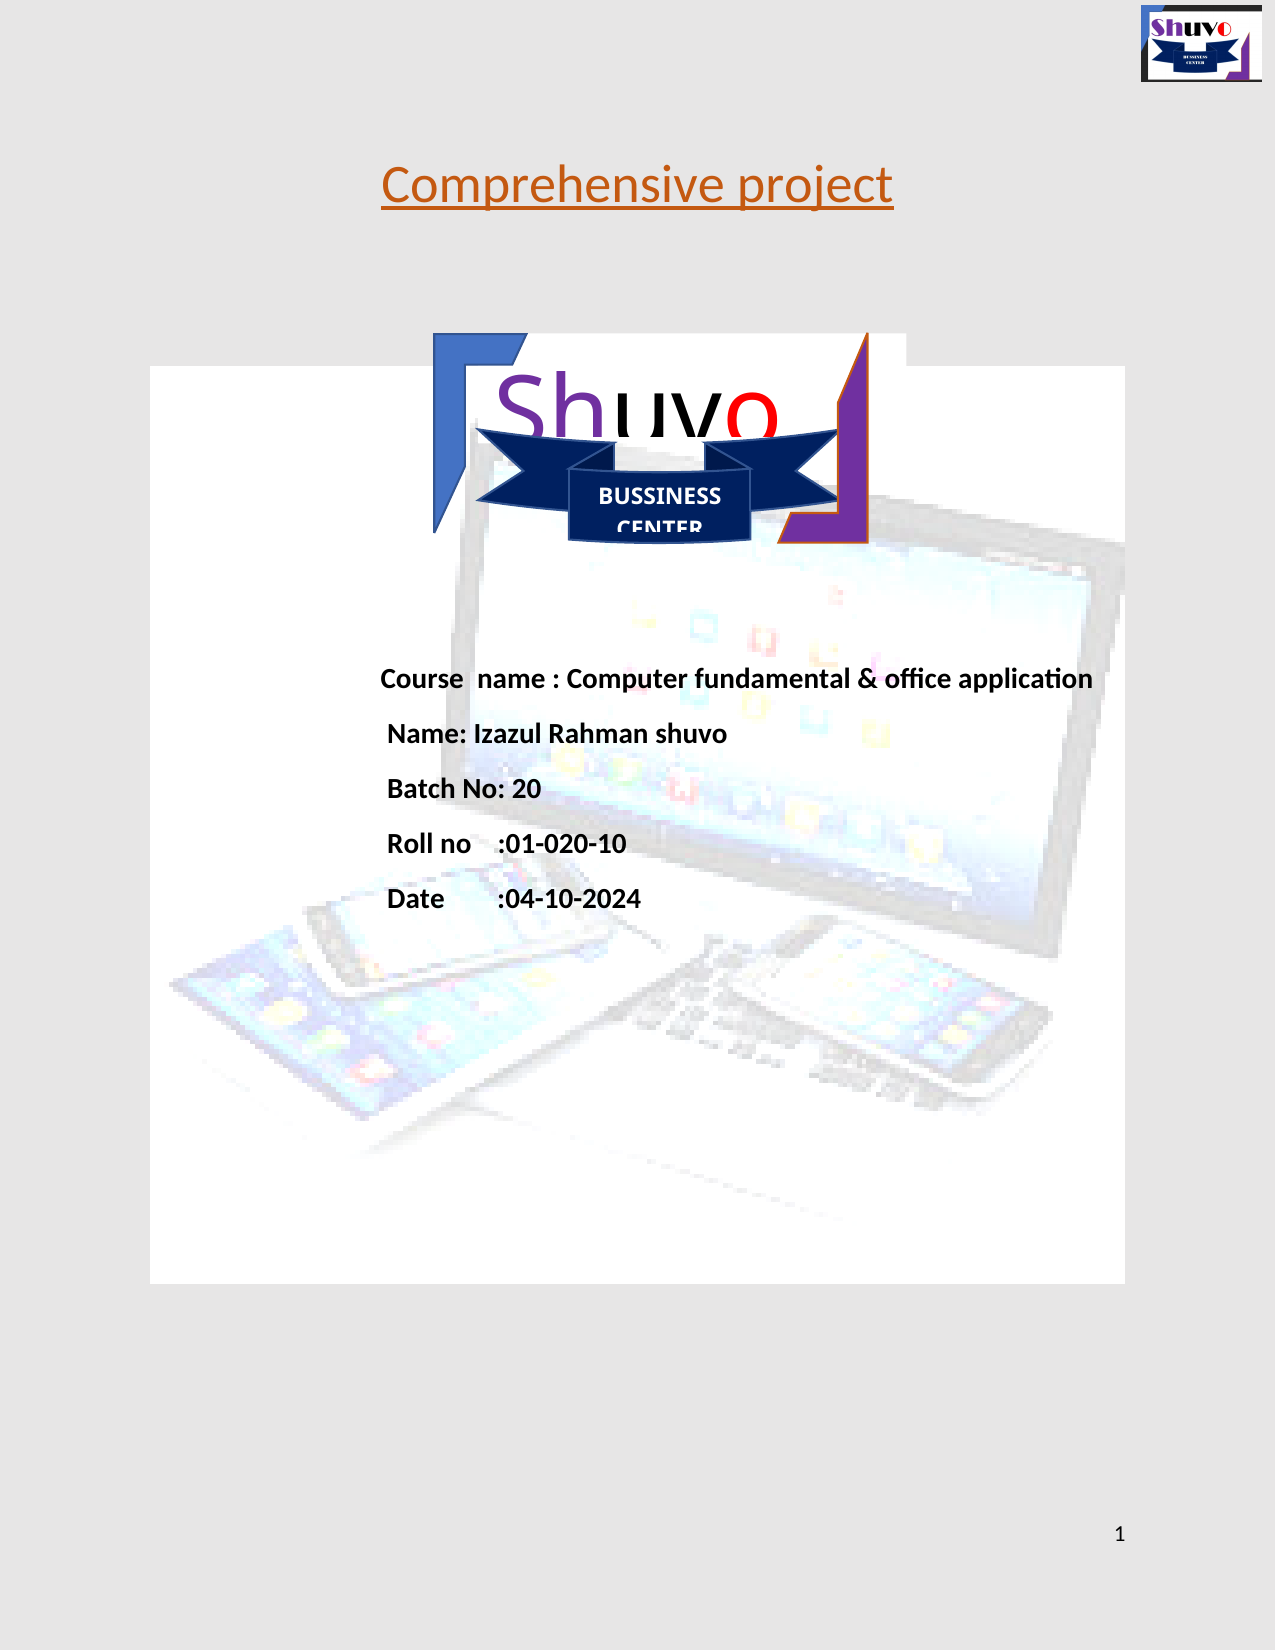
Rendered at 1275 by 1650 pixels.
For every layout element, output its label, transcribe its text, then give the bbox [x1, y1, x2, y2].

text Course name : Computer fundamental & office application [150, 660, 1125, 696]
text Batch No: 20 [150, 770, 1125, 806]
text Comprehensive project [150, 150, 1125, 216]
picture [1141, 5, 1262, 82]
text Name: Izazul Rahman shuvo [150, 715, 1125, 751]
text Roll no :01-020-10 [150, 825, 1125, 861]
text Date :04-10-2024 [150, 880, 1125, 916]
